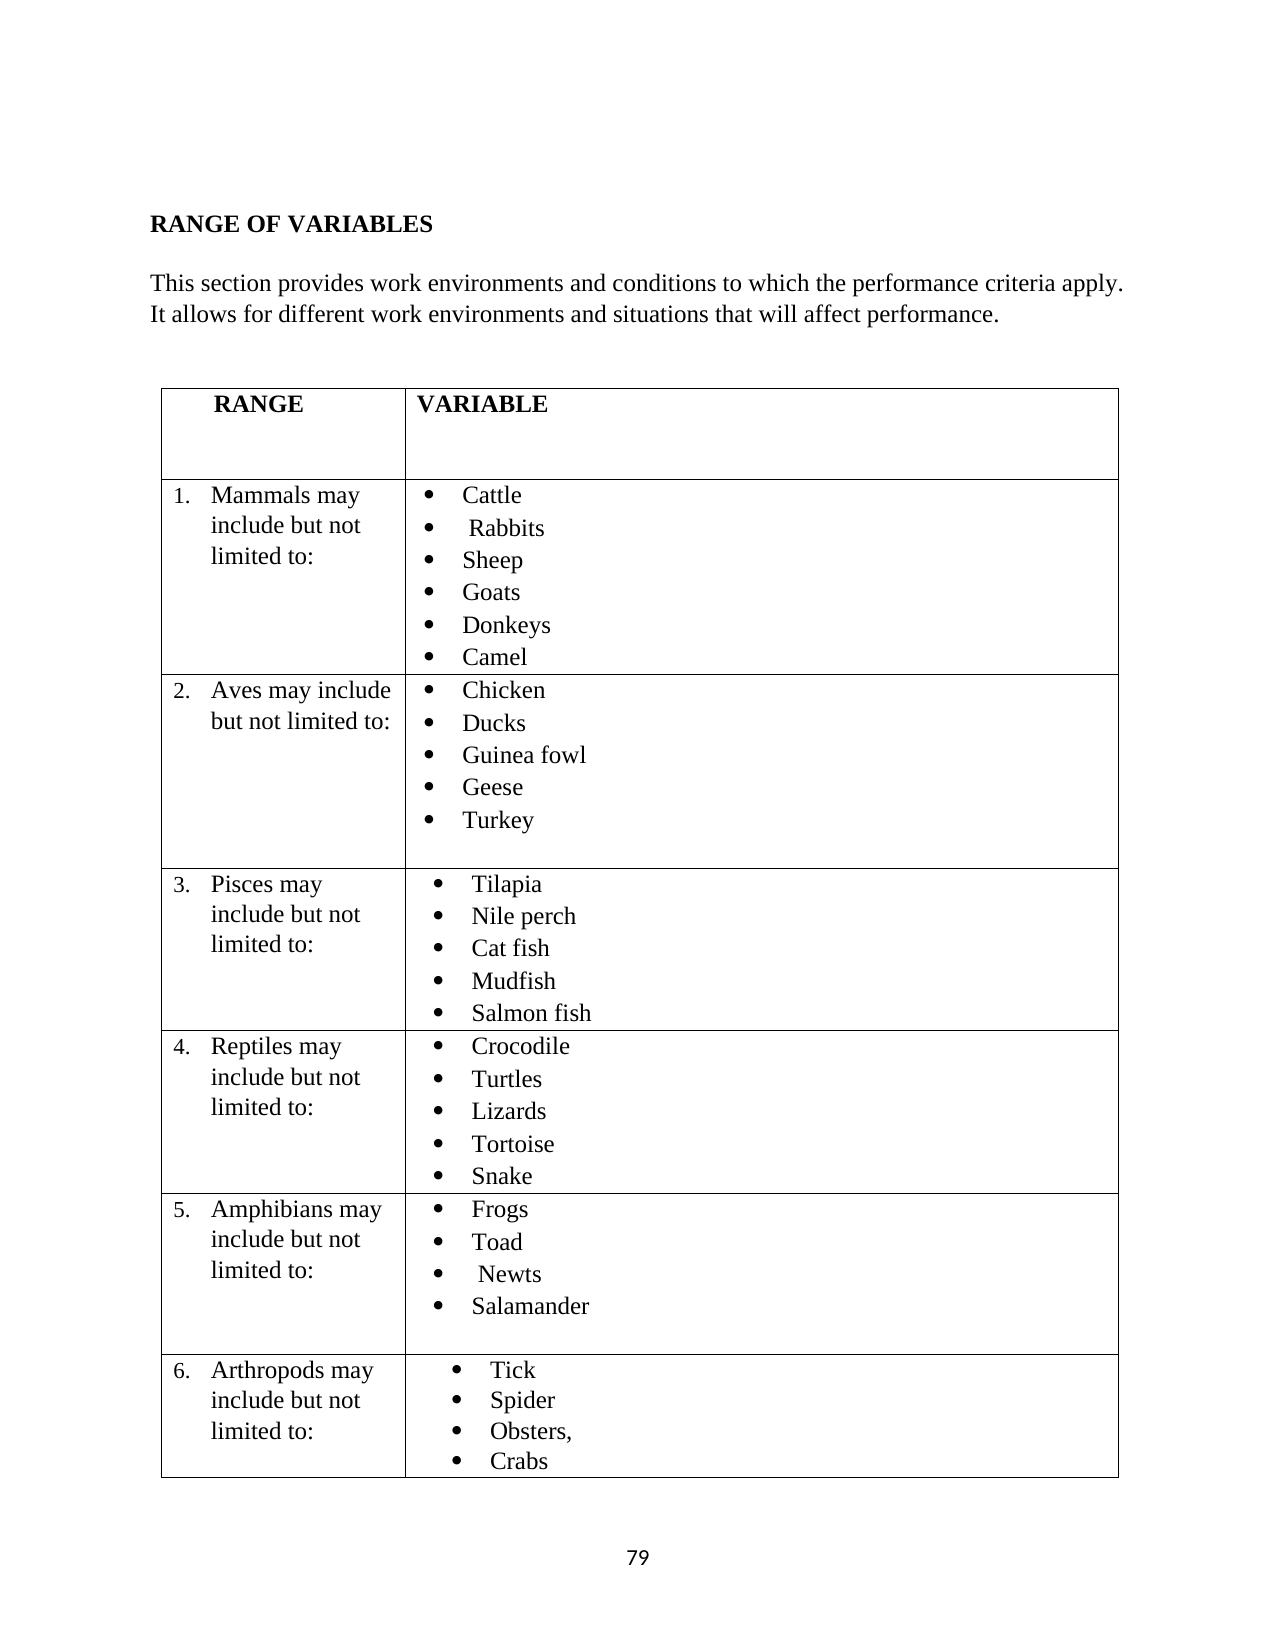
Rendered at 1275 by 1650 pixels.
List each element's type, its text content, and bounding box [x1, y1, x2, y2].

table_cell Frogs Toad Newts Salamander [406, 1194, 1118, 1354]
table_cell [162, 1355, 405, 1477]
table_header RANGE [162, 389, 405, 479]
table_cell Mammals may include but not limited to: [162, 480, 405, 674]
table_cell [406, 1355, 1118, 1477]
table_cell Tilapia Nile perch Cat fish Mudfish Salmon fish [406, 869, 1118, 1030]
text This section provides work environments and conditions to which the performance criteria apply. It allows for different work environments and situations that will affect performance. [150, 268, 1125, 328]
table_header VARIABLE [406, 389, 1118, 479]
text RANGE OF VARIABLES [150, 209, 1125, 238]
table_cell Amphibians may include but not limited to: [162, 1194, 405, 1354]
table_cell Chicken Ducks Guinea fowl Geese Turkey [406, 675, 1118, 868]
table_cell Crocodile Turtles Lizards Tortoise Snake [406, 1031, 1118, 1193]
table_cell Reptiles may include but not limited to: [162, 1031, 405, 1193]
table_cell Aves may include but not limited to: [162, 675, 405, 868]
table_cell Pisces may include but not limited to: [162, 869, 405, 1030]
table_cell Cattle Rabbits Sheep Goats Donkeys Camel [406, 480, 1118, 674]
